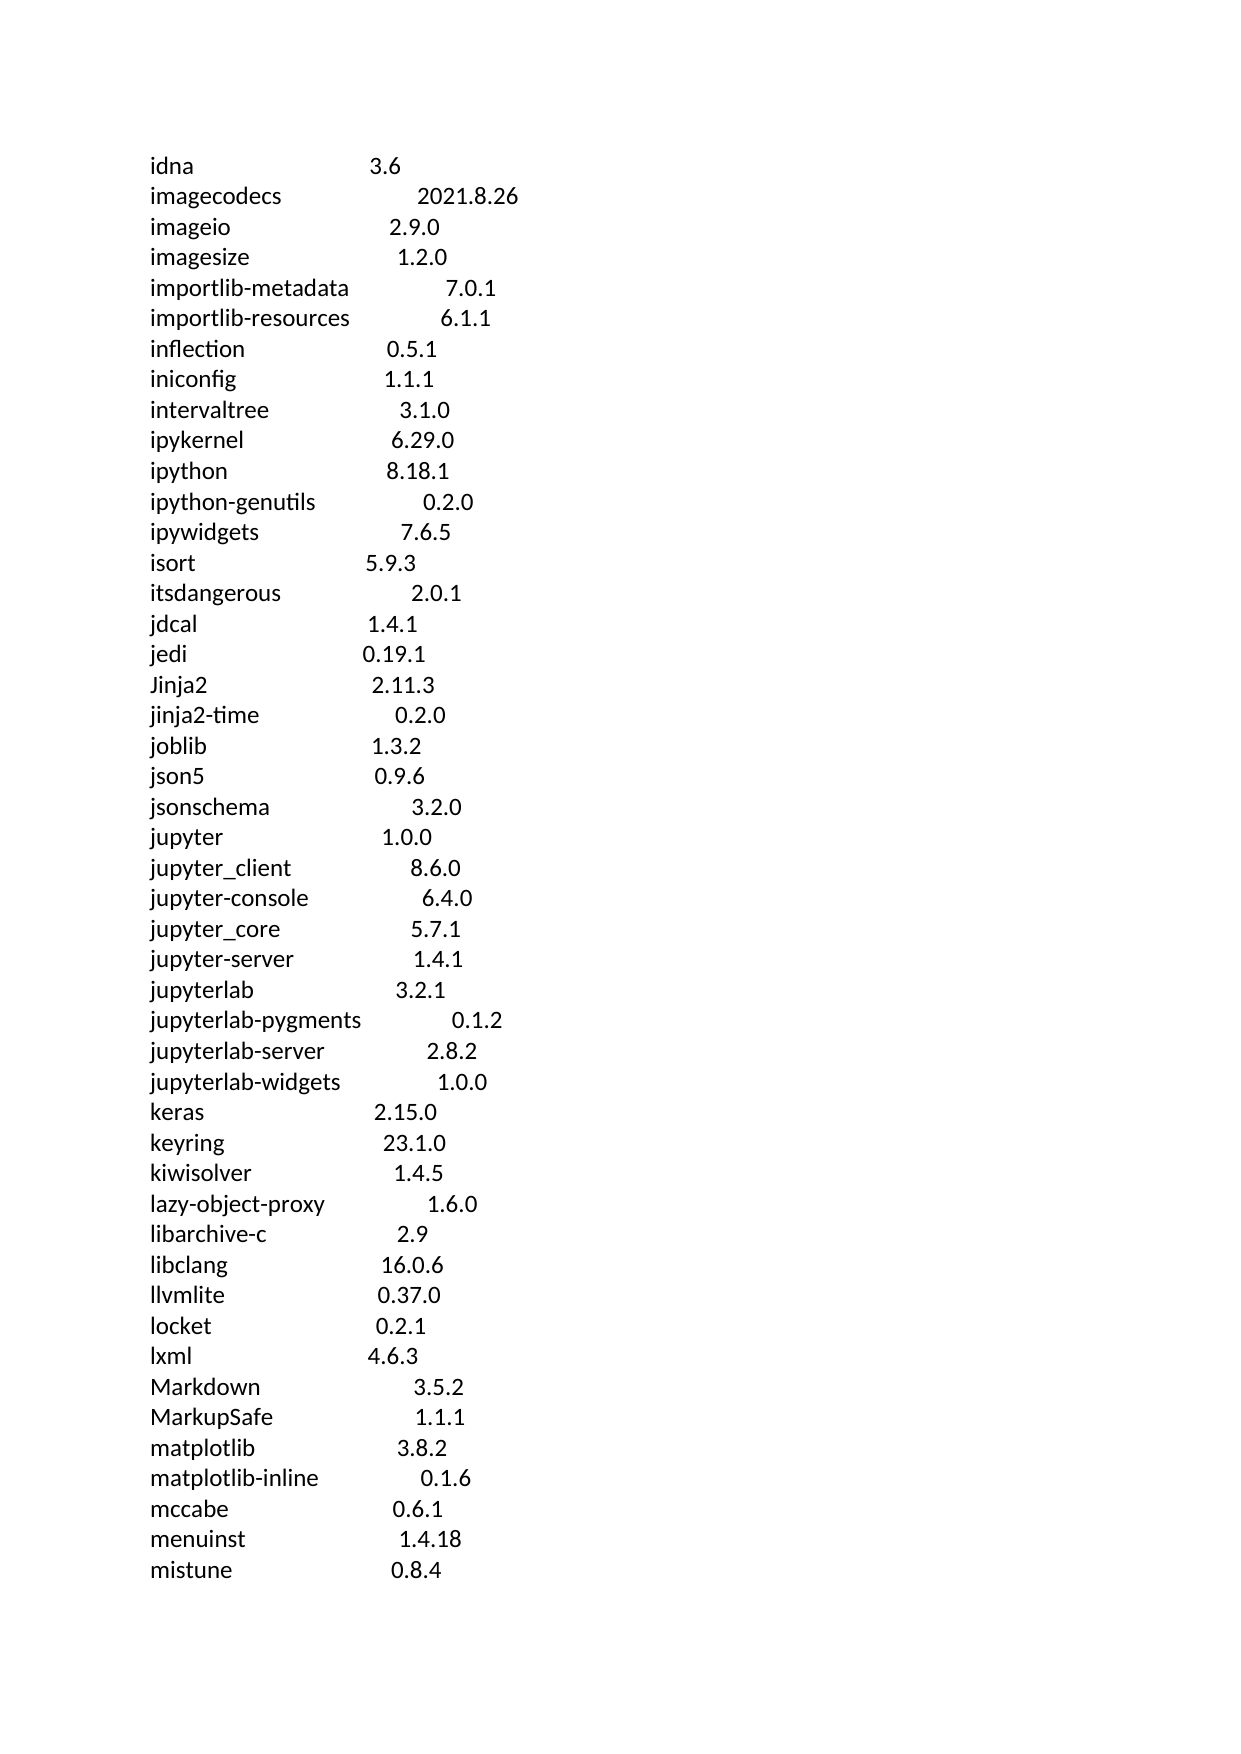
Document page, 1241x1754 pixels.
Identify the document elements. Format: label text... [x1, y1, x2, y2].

text mistune 0.8.4 [150, 1554, 1090, 1584]
text ipywidgets 7.6.5 [150, 516, 1090, 547]
text libclang 16.0.6 [150, 1249, 1090, 1279]
text Jinja2 2.11.3 [150, 669, 1090, 699]
text jupyter 1.0.0 [150, 821, 1090, 852]
text kiwisolver 1.4.5 [150, 1157, 1090, 1188]
text ipython 8.18.1 [150, 455, 1090, 486]
text lazy-object-proxy 1.6.0 [150, 1188, 1090, 1218]
text intervaltree 3.1.0 [150, 394, 1090, 425]
text jupyterlab-widgets 1.0.0 [150, 1066, 1090, 1096]
text jupyterlab-server 2.8.2 [150, 1035, 1090, 1066]
text jupyterlab-pygments 0.1.2 [150, 1004, 1090, 1035]
text jupyter-server 1.4.1 [150, 943, 1090, 974]
text itsdangerous 2.0.1 [150, 577, 1090, 608]
text json5 0.9.6 [150, 760, 1090, 791]
text inflection 0.5.1 [150, 333, 1090, 364]
text jinja2-time 0.2.0 [150, 699, 1090, 730]
text keyring 23.1.0 [150, 1127, 1090, 1157]
text iniconfig 1.1.1 [150, 364, 1090, 394]
text jedi 0.19.1 [150, 638, 1090, 669]
text libarchive-c 2.9 [150, 1218, 1090, 1249]
text joblib 1.3.2 [150, 730, 1090, 760]
text matplotlib-inline 0.1.6 [150, 1462, 1090, 1493]
text importlib-metadata 7.0.1 [150, 272, 1090, 303]
text matplotlib 3.8.2 [150, 1432, 1090, 1462]
text locket 0.2.1 [150, 1310, 1090, 1340]
text jdcal 1.4.1 [150, 608, 1090, 638]
text Markdown 3.5.2 [150, 1371, 1090, 1401]
text lxml 4.6.3 [150, 1340, 1090, 1371]
text ipython-genutils 0.2.0 [150, 486, 1090, 516]
text imagesize 1.2.0 [150, 242, 1090, 272]
text jupyter-console 6.4.0 [150, 882, 1090, 913]
text menuinst 1.4.18 [150, 1523, 1090, 1554]
text llvmlite 0.37.0 [150, 1279, 1090, 1310]
text importlib-resources 6.1.1 [150, 303, 1090, 333]
text imagecodecs 2021.8.26 [150, 181, 1090, 211]
text jupyter_core 5.7.1 [150, 913, 1090, 943]
text imageio 2.9.0 [150, 211, 1090, 242]
text keras 2.15.0 [150, 1096, 1090, 1127]
text isort 5.9.3 [150, 547, 1090, 577]
text idna 3.6 [150, 150, 1090, 181]
text jupyter_client 8.6.0 [150, 852, 1090, 882]
text jsonschema 3.2.0 [150, 791, 1090, 821]
text ipykernel 6.29.0 [150, 425, 1090, 455]
text mccabe 0.6.1 [150, 1493, 1090, 1523]
text MarkupSafe 1.1.1 [150, 1401, 1090, 1432]
text jupyterlab 3.2.1 [150, 974, 1090, 1004]
